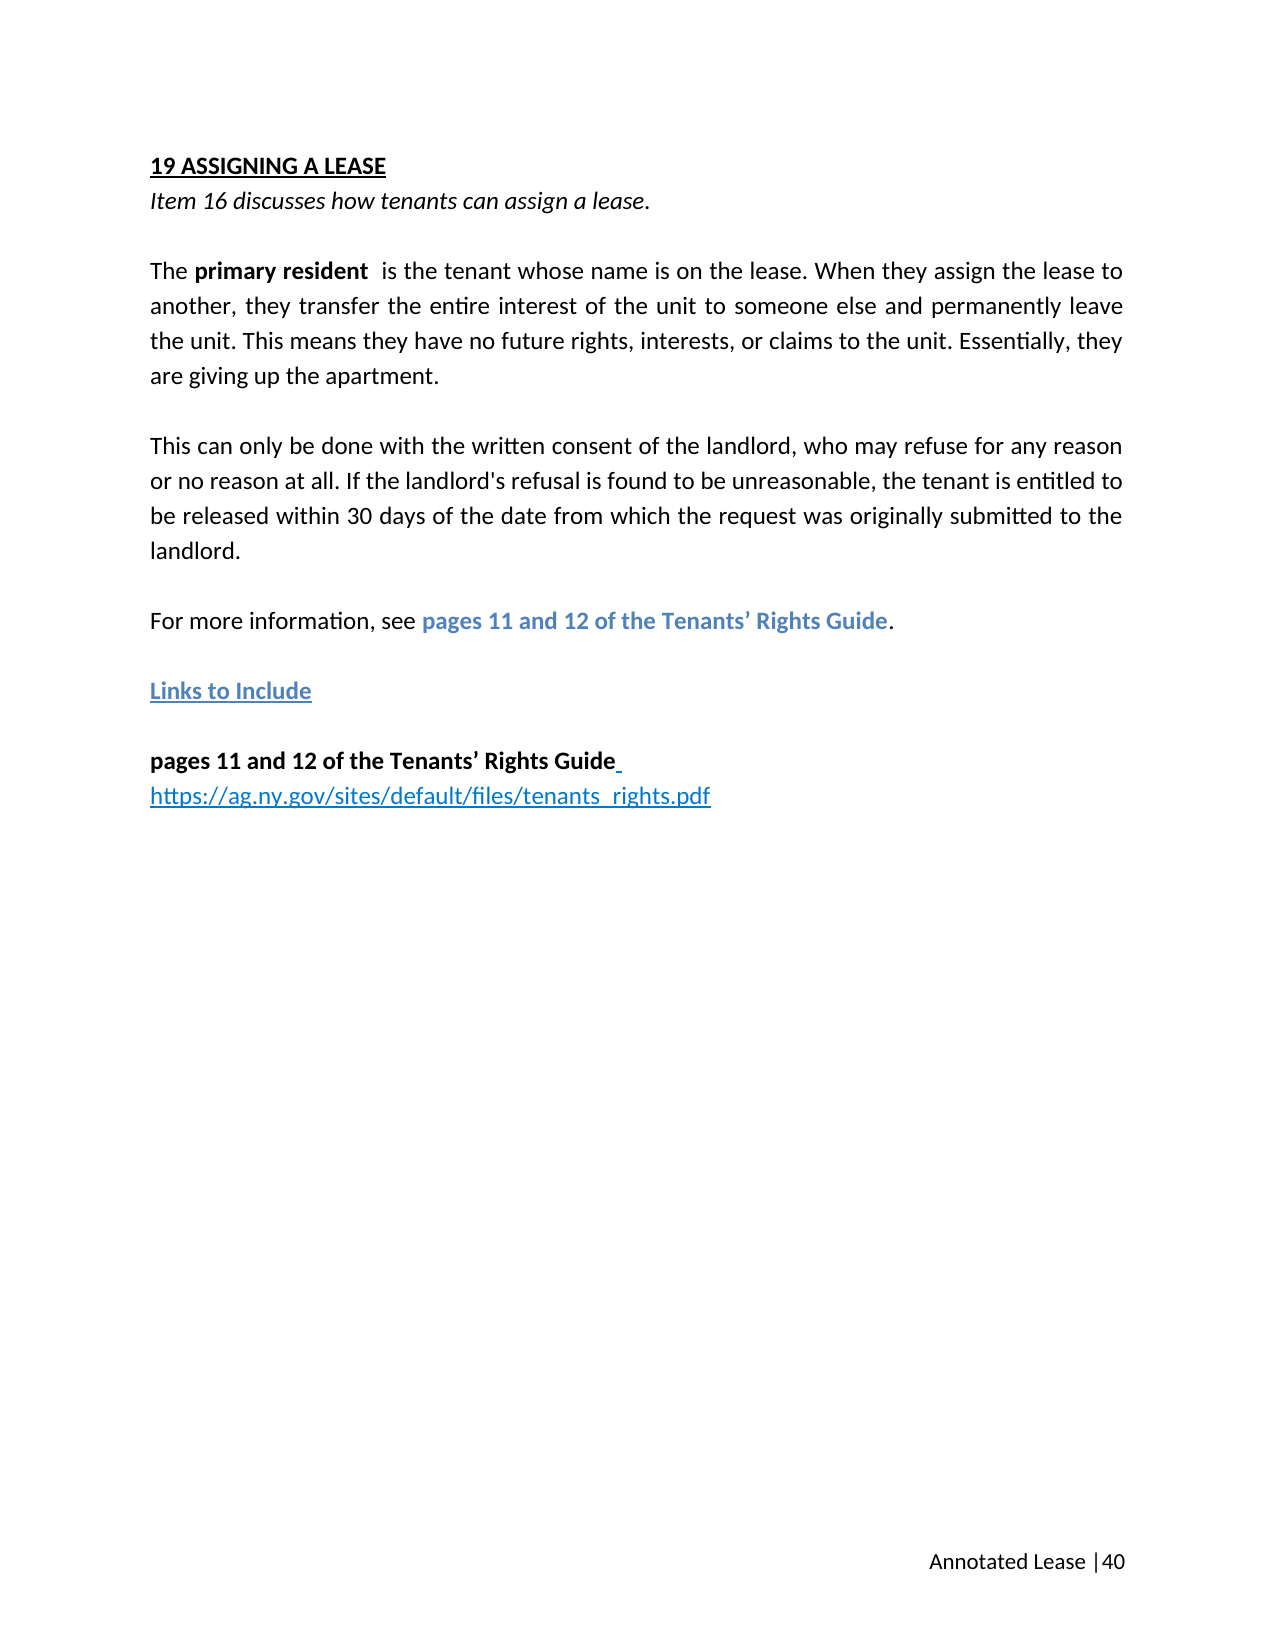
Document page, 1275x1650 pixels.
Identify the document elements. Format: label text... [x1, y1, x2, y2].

text For more information, see pages 11 and 12 of the Tenants’ Rights Guide. [150, 605, 1125, 636]
text Links to Include [150, 675, 1125, 706]
text pages 11 and 12 of the Tenants’ Rights Guide [150, 745, 1125, 776]
text https://ag.ny.gov/sites/default/files/tenants_rights.pdf [150, 780, 1125, 811]
text This can only be done with the written consent of the landlord, who may refuse for any reason or no reason at all. If the landlord's refusal is found to be unreasonable, the tenant is entitled to be released within 30 days of the date from which the request was originally submitted to the landlord. [150, 430, 1125, 566]
text Item 16 discusses how tenants can assign a lease. [150, 185, 1125, 216]
text 19 ASSIGNING A LEASE [150, 150, 1125, 181]
text The primary resident is the tenant whose name is on the lease. When they assign the lease to another, they transfer the entire interest of the unit to someone else and permanently leave the unit. This means they have no future rights, interests, or claims to the unit. Essentially, they are giving up the apartment. [150, 255, 1125, 391]
